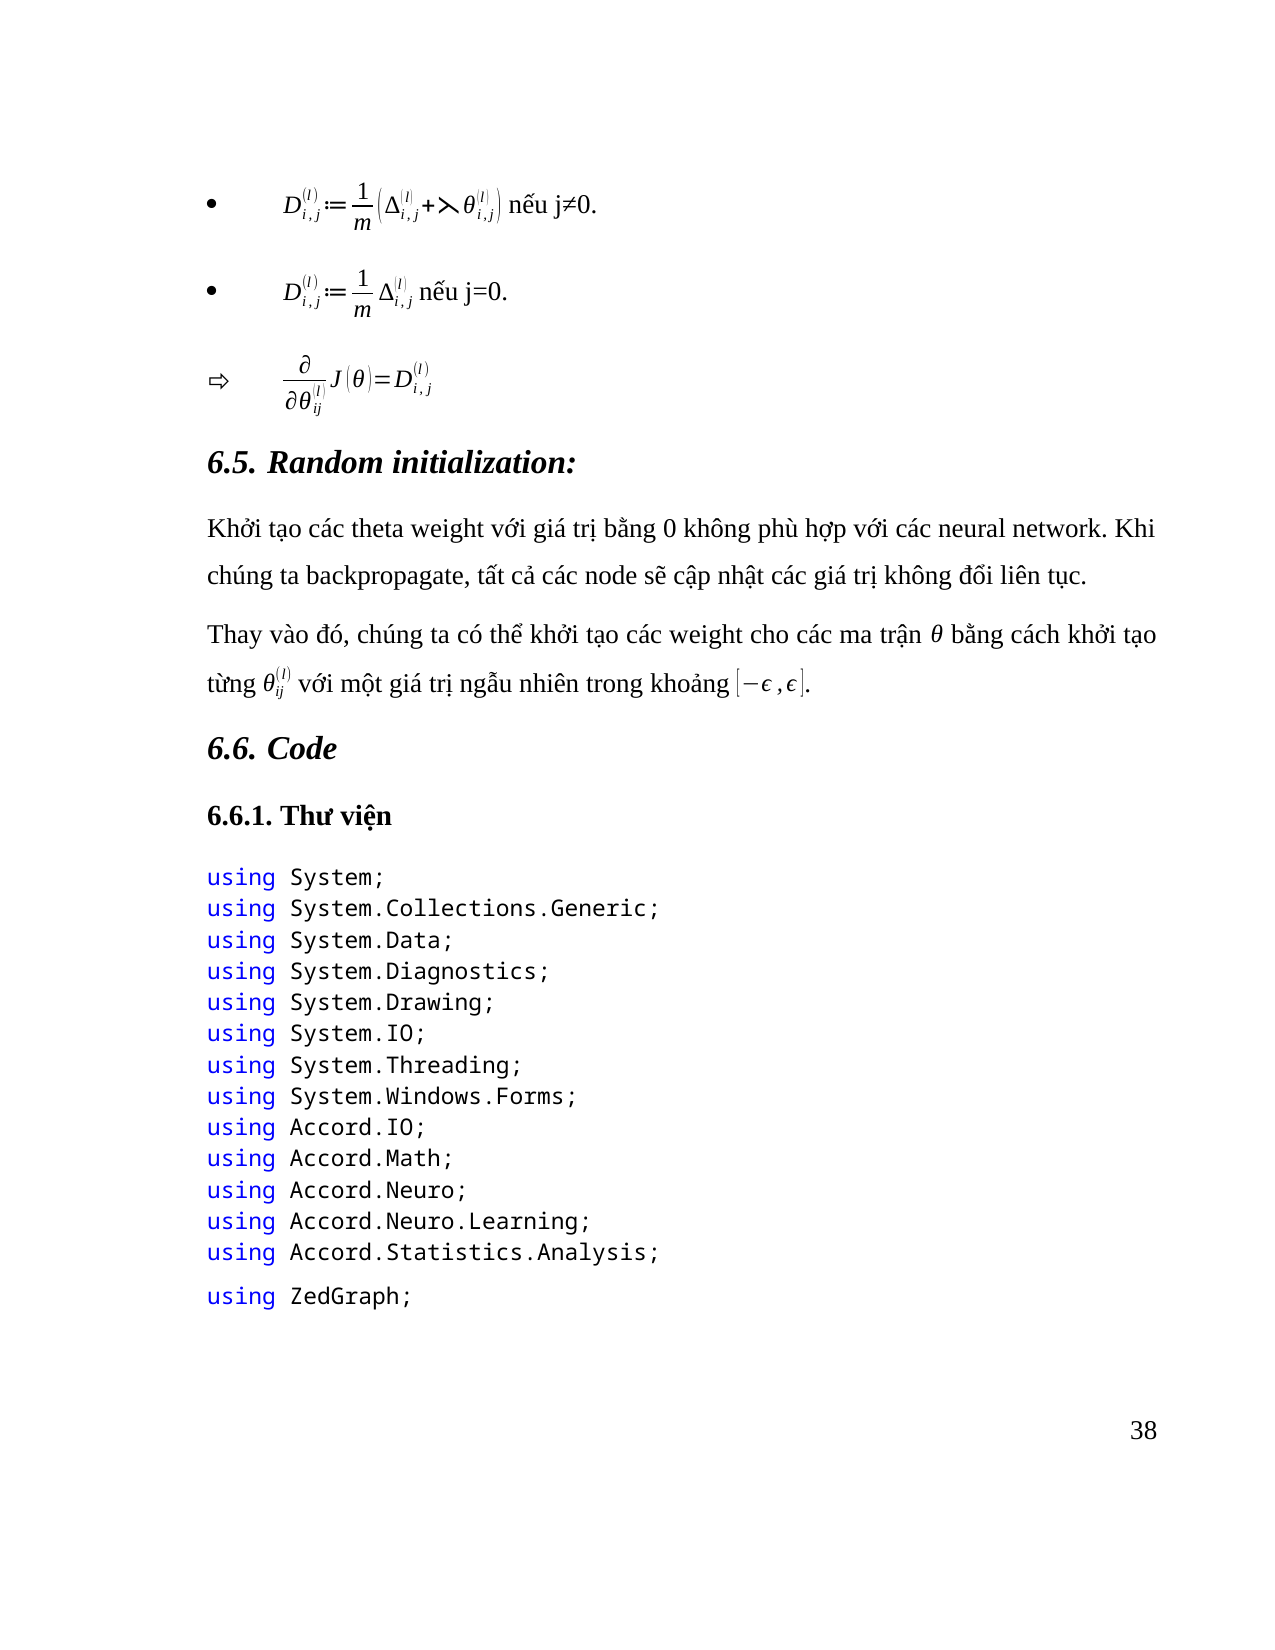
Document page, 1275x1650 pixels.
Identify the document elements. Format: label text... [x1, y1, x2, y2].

text using System.Threading; [207, 1049, 1157, 1080]
text using System.Data; [207, 924, 1157, 955]
text using Accord.Neuro; [207, 1174, 1157, 1205]
text using System.Windows.Forms; [207, 1080, 1157, 1111]
subtitle Thư viện [207, 798, 1157, 832]
subtitle Code [207, 728, 1157, 767]
list nếu j=0. [207, 264, 1157, 323]
text using Accord.Neuro.Learning; [207, 1205, 1157, 1236]
subtitle Random initialization: [207, 443, 1157, 481]
text using Accord.Math; [207, 1142, 1157, 1174]
text using Accord.Statistics.Analysis; [207, 1236, 1157, 1267]
text using System.Collections.Generic; [207, 892, 1157, 924]
text using System.IO; [207, 1017, 1157, 1049]
list Khởi tạo các theta weight với giá trị bằng 0 không phù hợp với các neural network. Khi chúng ta backpropagate, tất cả các node sẽ cập nhật các giá trị không đổi liên tục. [207, 513, 1157, 590]
list nếu j≠0. [207, 177, 1157, 236]
text using Accord.IO; [207, 1111, 1157, 1142]
text using System.Drawing; [207, 986, 1157, 1017]
list Thay vào đó, chúng ta có thể khởi tạo các weight cho các ma trận bằng cách khởi tạo từng với một giá trị ngẫu nhiên trong khoảng . [207, 618, 1157, 700]
text using System.Diagnostics; [207, 955, 1157, 986]
text using ZedGraph; [207, 1280, 1157, 1311]
text using System; [207, 861, 1157, 892]
